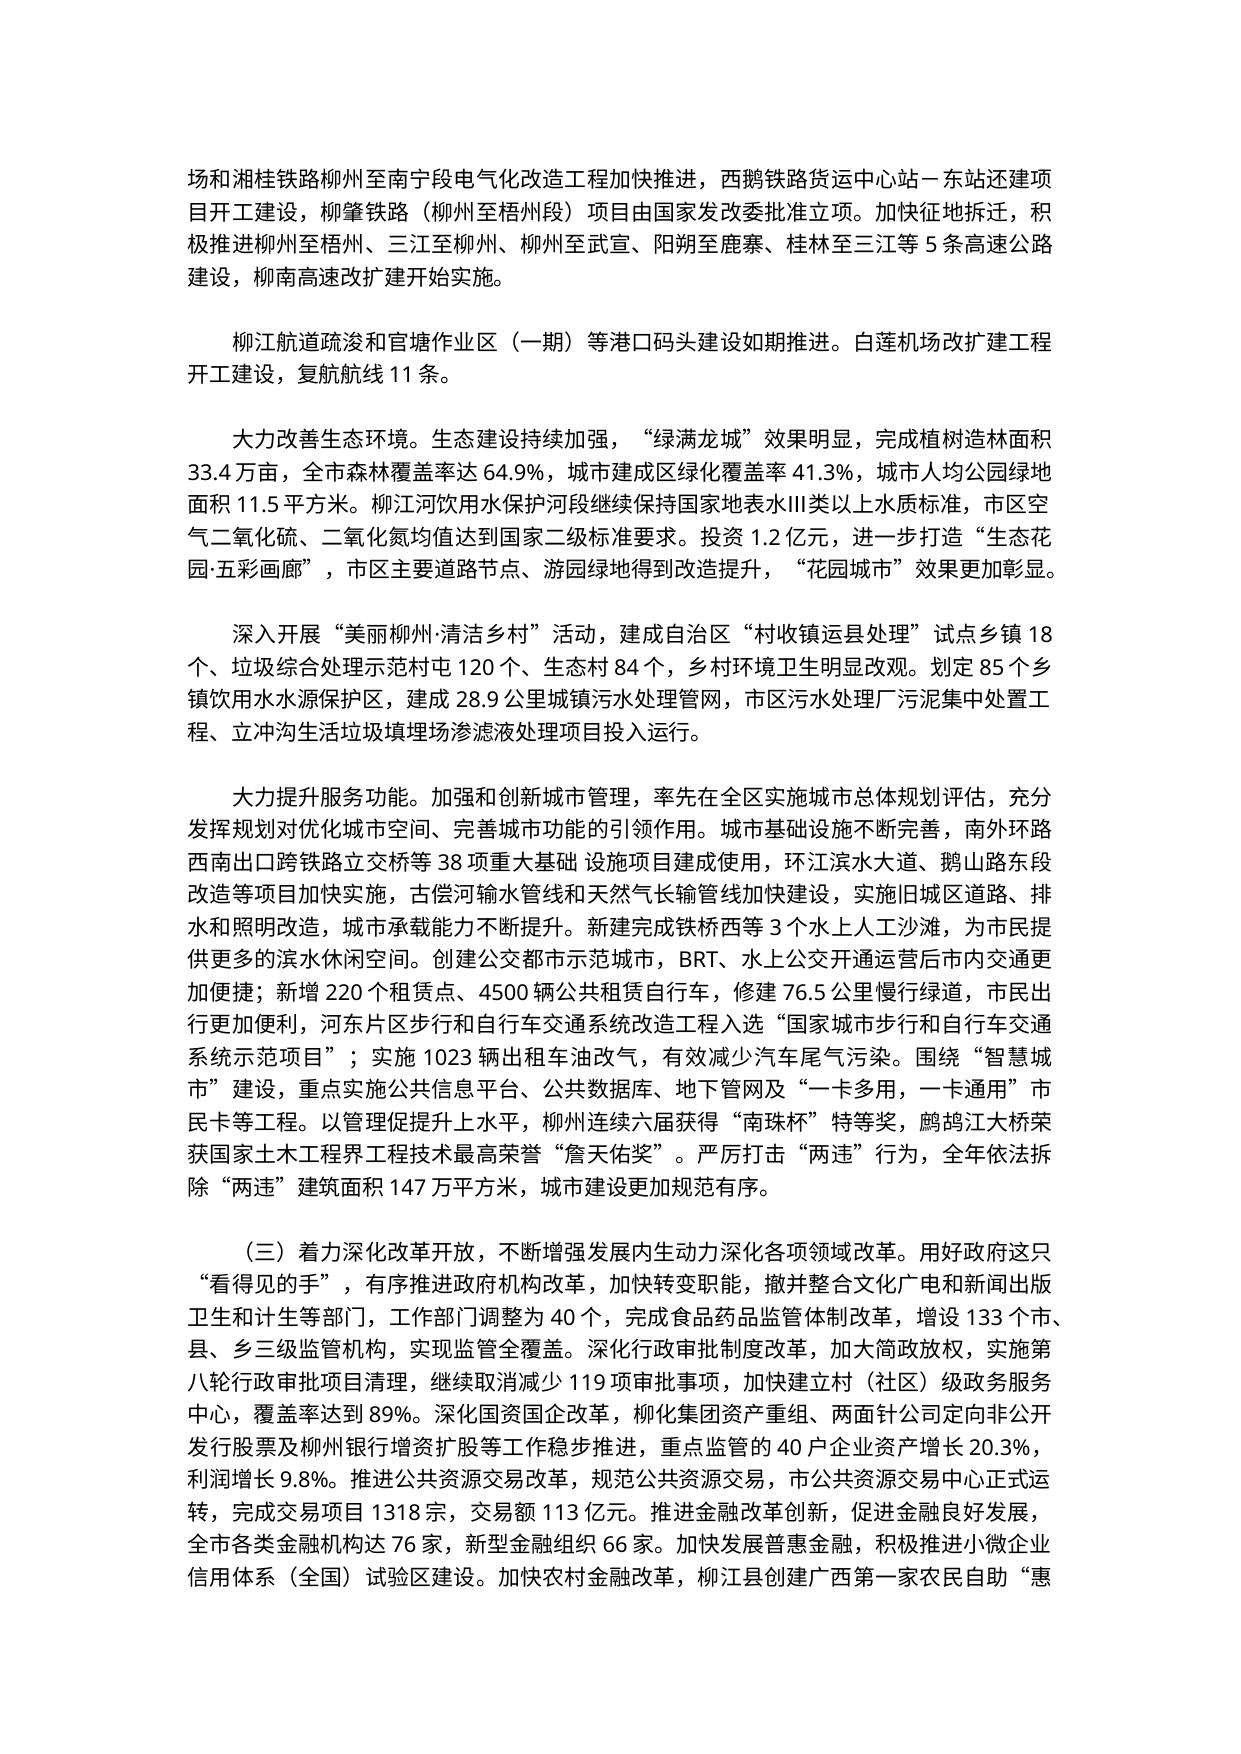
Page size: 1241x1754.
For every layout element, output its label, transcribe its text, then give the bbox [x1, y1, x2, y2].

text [187, 1234, 1053, 1592]
text 深入开展“美丽柳州·清洁乡村”活动，建成自治区“村收镇运县处理”试点乡镇18个、垃圾综合处理示范村屯120个、生态村84个，乡村环境卫生明显改观。划定85个乡镇饮用水水源保护区，建成28.9公里城镇污水处理管网，市区污水处理厂污泥集中处置工程、立冲沟生活垃圾填埋场渗滤液处理项目投入运行。 [187, 617, 1053, 747]
text 大力改善生态环境。生态建设持续加强，“绿满龙城”效果明显，完成植树造林面积33.4万亩，全市森林覆盖率达64.9%，城市建成区绿化覆盖率41.3%，城市人均公园绿地面积11.5平方米。柳江河饮用水保护河段继续保持国家地表水Ⅲ类以上水质标准，市区空气二氧化硫、二氧化氮均值达到国家二级标准要求。投资1.2亿元，进一步打造“生态花园·五彩画廊”，市区主要道路节点、游园绿地得到改造提升，“花园城市”效果更加彰显。 [187, 422, 1053, 584]
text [187, 162, 1053, 292]
text 柳江航道疏浚和官塘作业区（一期）等港口码头建设如期推进。白莲机场改扩建工程开工建设，复航航线11条。 [187, 324, 1053, 389]
text 大力提升服务功能。加强和创新城市管理，率先在全区实施城市总体规划评估，充分发挥规划对优化城市空间、完善城市功能的引领作用。城市基础设施不断完善，南外环路、西南出口跨铁路立交桥等38项重大基础 设施项目建成使用，环江滨水大道、鹅山路东段改造等项目加快实施，古偿河输水管线和天然气长输管线加快建设，实施旧城区道路、排水和照明改造，城市承载能力不断提升。新建完成铁桥西等3个水上人工沙滩，为市民提供更多的滨水休闲空间。创建公交都市示范城市，BRT、水上公交开通运营后市内交通更加便捷；新增220个租赁点、4500辆公共租赁自行车，修建76.5公里慢行绿道，市民出行更加便利，河东片区步行和自行车交通系统改造工程入选“国家城市步行和自行车交通系统示范项目”；实施1023辆出租车油改气，有效减少汽车尾气污染。围绕“智慧城市”建设，重点实施公共信息平台、公共数据库、地下管网及“一卡多用，一卡通用”市民卡等工程。以管理促提升上水平，柳州连续六届获得“南珠杯”特等奖，鹧鸪江大桥荣获国家土木工程界工程技术最高荣誉“詹天佑奖”。严厉打击“两违”行为，全年依法拆除“两违”建筑面积147万平方米，城市建设更加规范有序。 [187, 779, 1053, 1202]
